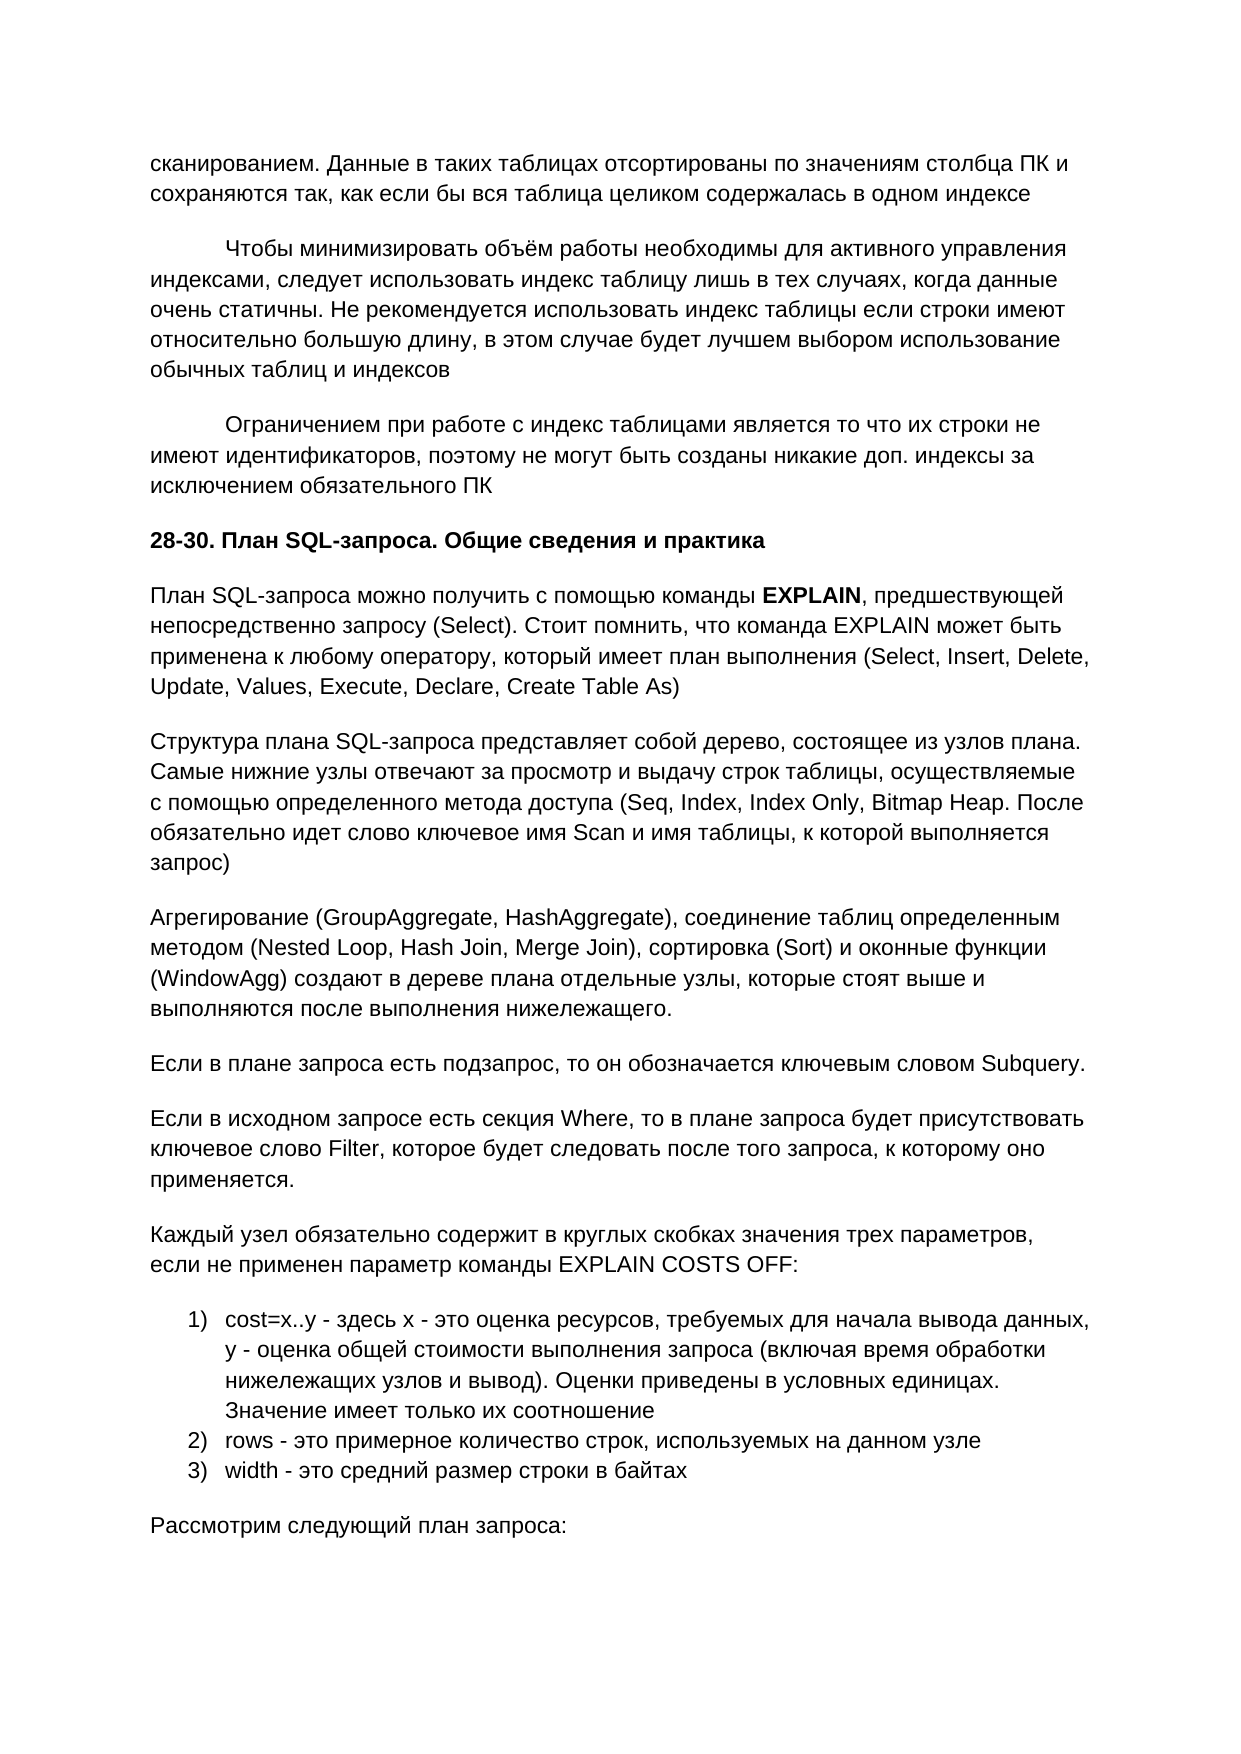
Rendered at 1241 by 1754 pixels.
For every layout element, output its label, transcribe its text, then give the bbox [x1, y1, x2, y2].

list width - это средний размер строки в байтах [187, 1457, 1090, 1484]
text 28-30. План SQL-запроса. Общие сведения и практика [150, 527, 1090, 553]
text План SQL-запроса можно получить с помощью команды EXPLAIN, предшествующей непосредственно запросу (Select). Стоит помнить, что команда EXPLAIN может быть применена к любому оператору, который имеет план выполнения (Select, Insert, Delete, Update, Values, Execute, Declare, Create Table As) [150, 582, 1090, 699]
text Чтобы минимизировать объём работы необходимы для активного управления индексами, следует использовать индекс таблицу лишь в тех случаях, когда данные очень статичны. Не рекомендуется использовать индекс таблицы если строки имеют относительно большую длину, в этом случае будет лучшем выбором использование обычных таблиц и индексов [150, 235, 1090, 383]
text Структура плана SQL-запроса представляет собой дерево, состоящее из узлов плана. Самые нижние узлы отвечают за просмотр и выдачу строк таблицы, осуществляемые с помощью определенного метода доступа (Seq, Index, Index Only, Bitmap Heap. После обязательно идет слово ключевое имя Scan и имя таблицы, к которой выполняется запрос) [150, 728, 1090, 875]
text Если в плане запроса есть подзапрос, то он обозначается ключевым словом Subquery. [150, 1050, 1090, 1076]
list cost=x..y - здесь x - это оценка ресурсов, требуемых для начала вывода данных, y - оценка общей стоимости выполнения запроса (включая время обработки нижележащих узлов и вывод). Оценки приведены в условных единицах. Значение имеет только их соотношение [187, 1306, 1090, 1423]
list rows - это примерное количество строк, используемых на данном узле [187, 1427, 1090, 1453]
text Каждый узел обязательно содержит в круглых скобках значения трех параметров, если не применен параметр команды EXPLAIN COSTS OFF: [150, 1221, 1090, 1277]
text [150, 150, 1090, 207]
text Агрегирование (GroupAggregate, HashAggregate), соединение таблиц определенным методом (Nested Loop, Hash Join, Merge Join), сортировка (Sort) и оконные функции (WindowAgg) создают в дереве плана отдельные узлы, которые стоят выше и выполняются после выполнения нижележащего. [150, 904, 1090, 1021]
text Ограничением при работе с индекс таблицами является то что их строки не имеют идентификаторов, поэтому не могут быть созданы никакие доп. индексы за исключением обязательного ПК [150, 411, 1090, 498]
text Если в исходном запросе есть секция Where, то в плане запроса будет присутствовать ключевое слово Filter, которое будет следовать после того запроса, к которому оно применяется. [150, 1105, 1090, 1192]
text Рассмотрим следующий план запроса: [150, 1512, 1090, 1539]
